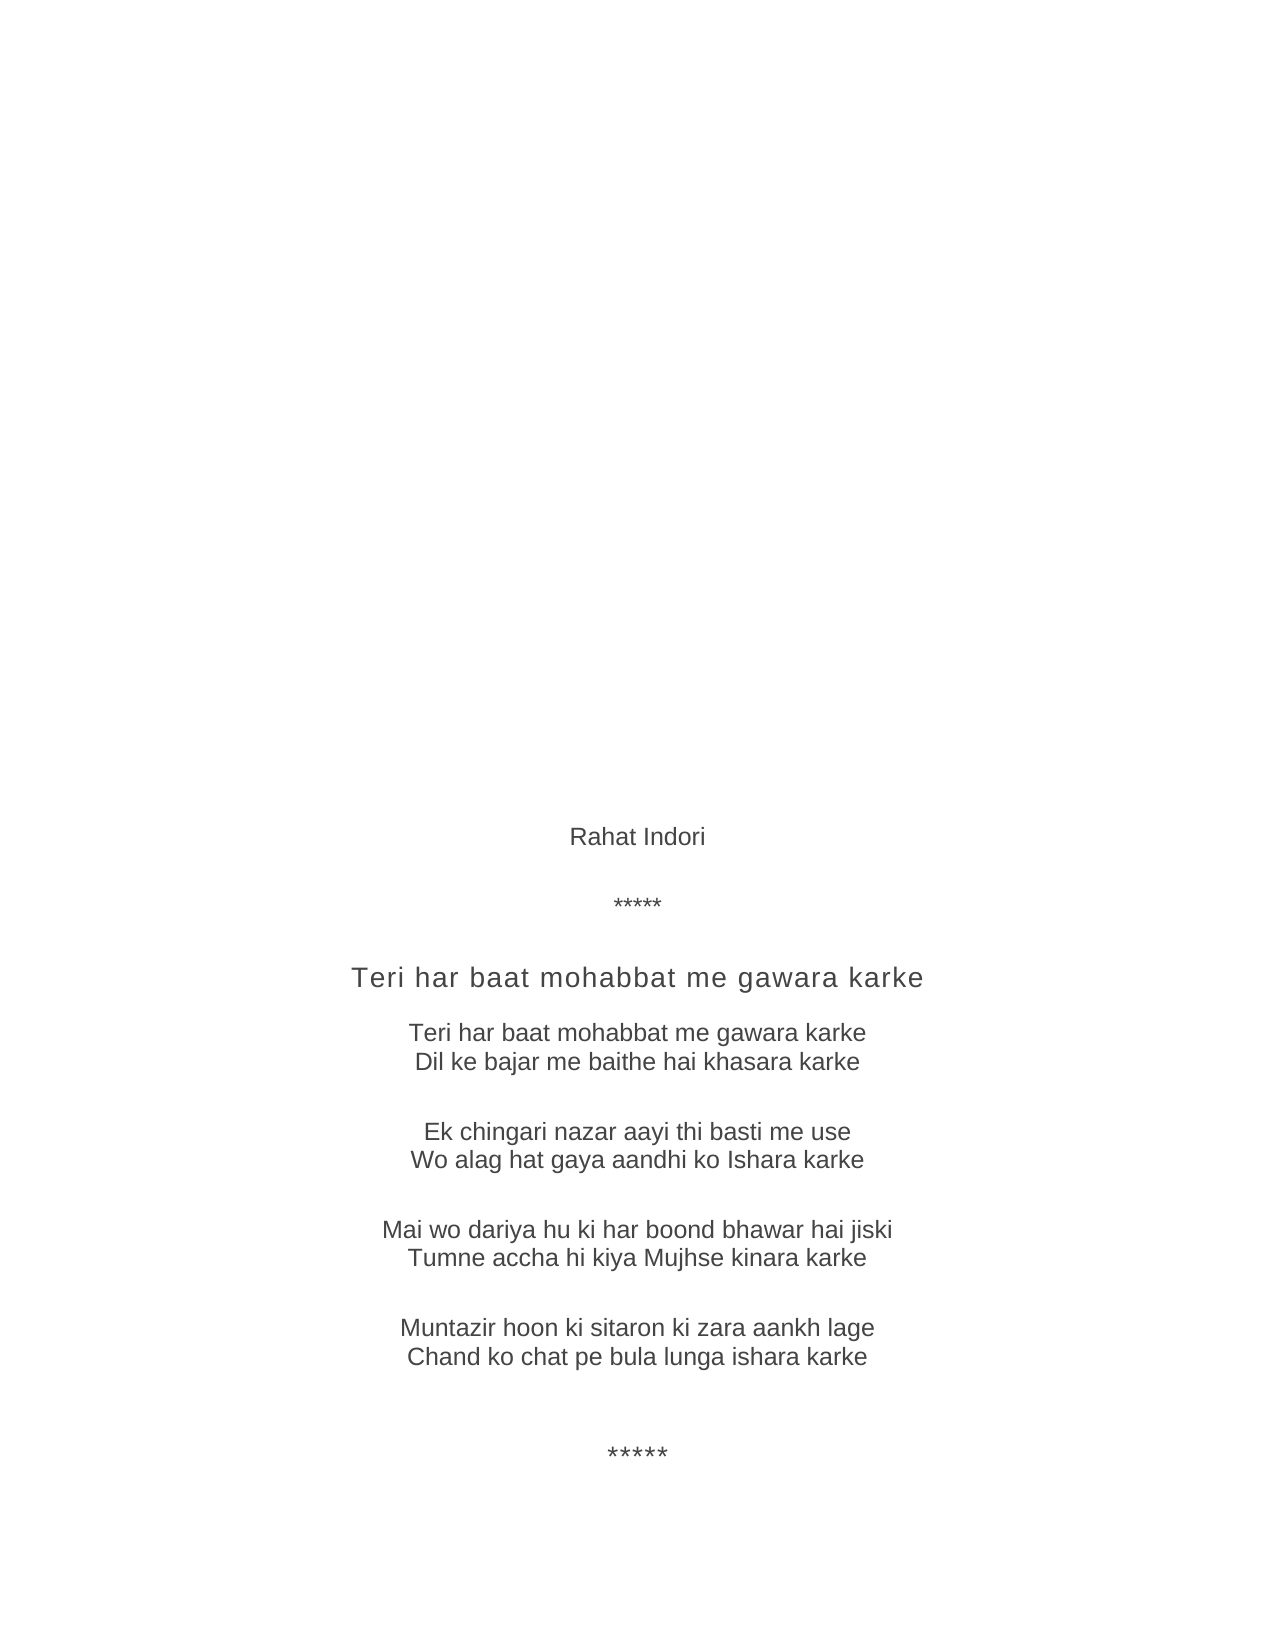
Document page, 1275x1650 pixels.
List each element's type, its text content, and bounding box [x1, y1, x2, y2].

subtitle ***** [150, 1439, 1125, 1472]
text Ek chingari nazar aayi thi basti me use Wo alag hat gaya aandhi ko Ishara karke [150, 1116, 1125, 1174]
text ***** [150, 892, 1125, 920]
text Rahat Indori [150, 822, 1125, 851]
text Muntazir hoon ki sitaron ki zara aankh lage Chand ko chat pe bula lunga ishara karke [150, 1313, 1125, 1370]
text Teri har baat mohabbat me gawara karke Dil ke bajar me baithe hai khasara karke [150, 1018, 1125, 1076]
subtitle Teri har baat mohabbat me gawara karke [150, 961, 1125, 993]
text Mai wo dariya hu ki har boond bhawar hai jiski Tumne accha hi kiya Mujhse kinara karke [150, 1214, 1125, 1272]
